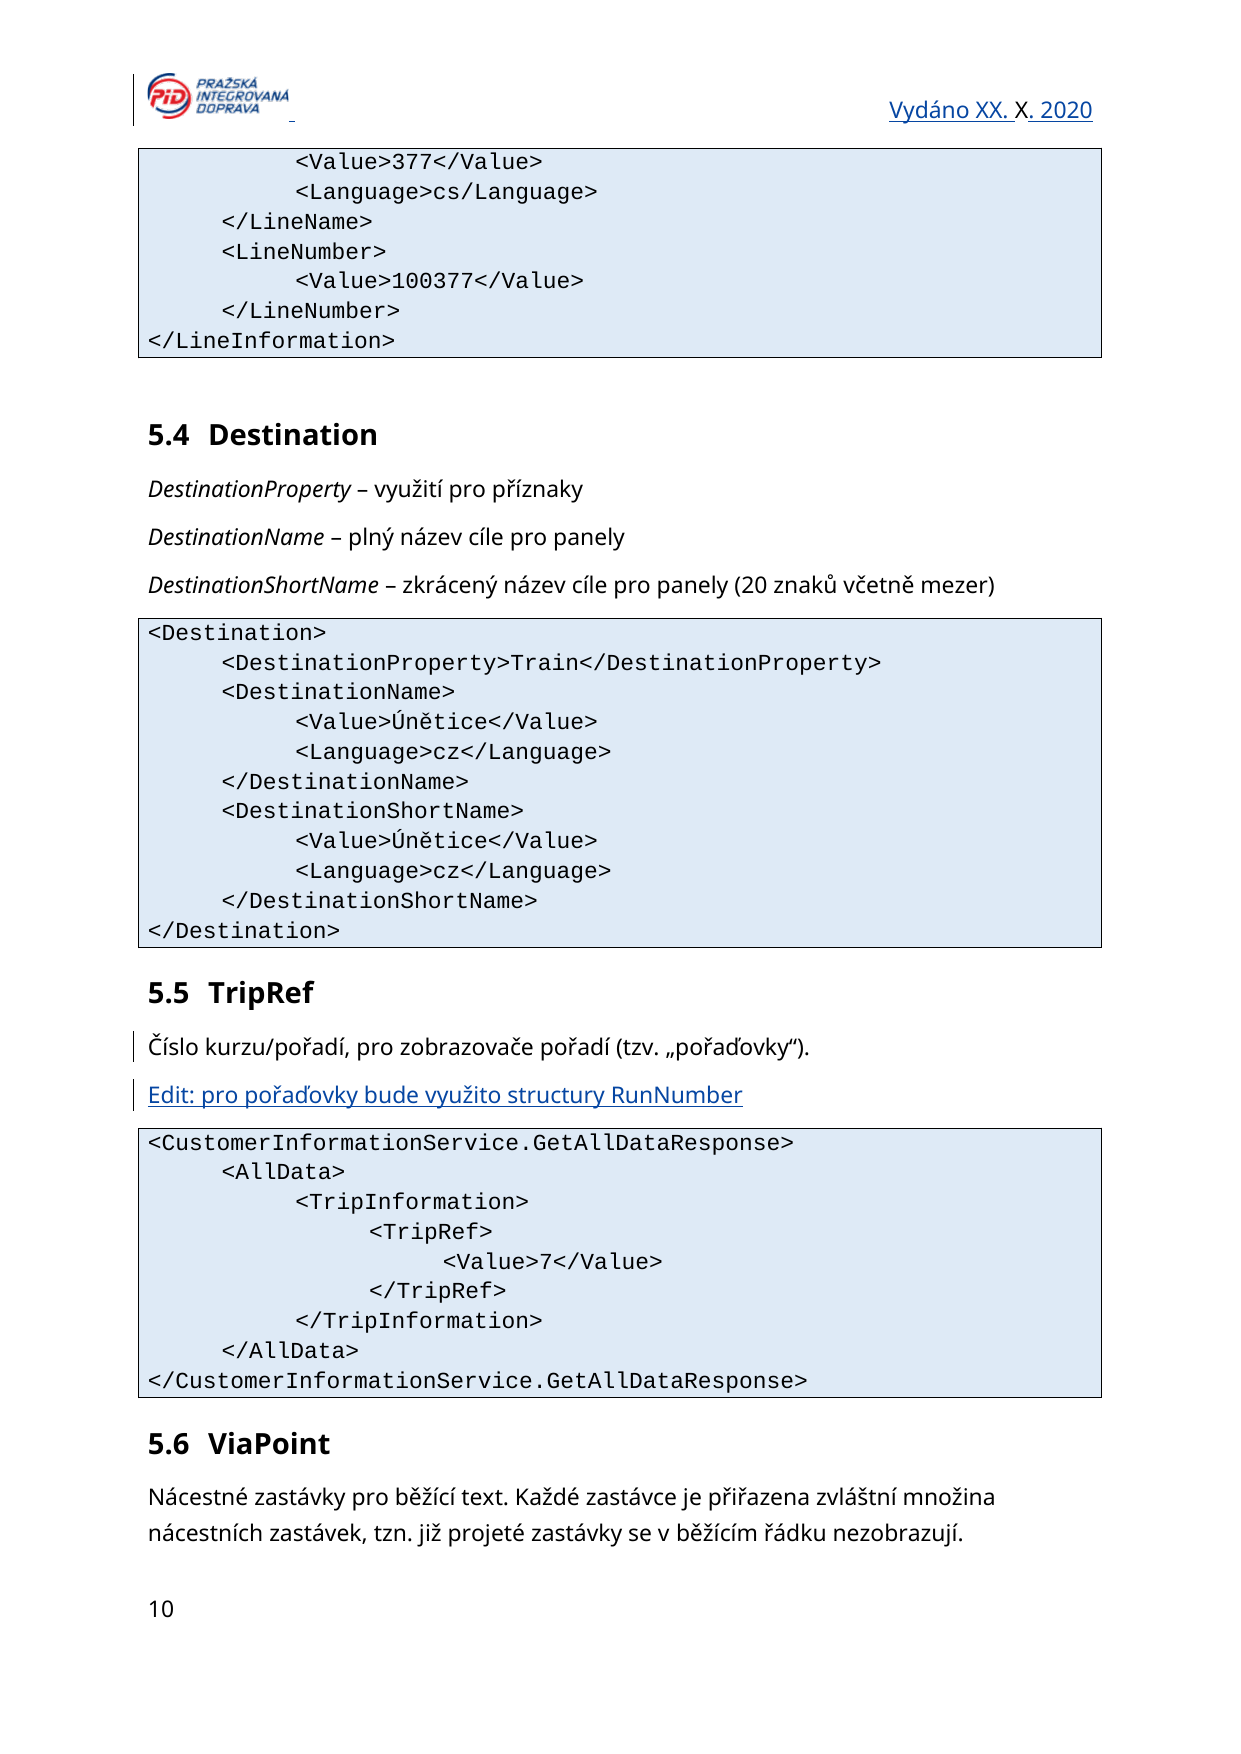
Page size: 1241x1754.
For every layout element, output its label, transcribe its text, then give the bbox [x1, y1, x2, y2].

text </TripInformation> [139, 1306, 1101, 1336]
text <TripRef> [139, 1217, 1101, 1246]
text <TripInformation> [139, 1187, 1101, 1216]
text <Language>cz</Language> [139, 737, 1101, 766]
text </LineNumber> [139, 297, 1101, 326]
text <DestinationShortName> [139, 797, 1101, 826]
text </DestinationName> [139, 767, 1101, 796]
text </DestinationShortName> [139, 886, 1101, 915]
subtitle ViaPoint [148, 1423, 1093, 1463]
text <CustomerInformationService.GetAllDataResponse> [139, 1129, 1101, 1157]
text <Language>cs/Language> [139, 177, 1101, 206]
picture [147, 73, 289, 119]
text </TripRef> [139, 1277, 1101, 1306]
text Nácestné zastávky pro běžící text. Každé zastávce je přiřazena zvláštní množina nácestních zastávek, tzn. již projeté zastávky se v běžícím řádku nezobrazují. [148, 1481, 1093, 1548]
text </CustomerInformationService.GetAllDataResponse> [139, 1366, 1101, 1397]
text DestinationShortName – zkrácený název cíle pro panely (20 znaků včetně mezer) [148, 569, 1093, 601]
text <DestinationProperty>Train</DestinationProperty> [139, 648, 1101, 677]
text <Value>100377</Value> [139, 267, 1101, 296]
text Číslo kurzu/pořadí, pro zobrazovače pořadí (tzv. „pořaďovky“). [148, 1031, 1093, 1062]
text <AllData> [139, 1157, 1101, 1187]
text <Language>cz</Language> [139, 856, 1101, 885]
text </LineInformation> [139, 326, 1101, 357]
text </LineName> [139, 207, 1101, 236]
text <Destination> [139, 619, 1101, 647]
text </AllData> [139, 1336, 1101, 1365]
text <Value>Únětice</Value> [139, 826, 1101, 856]
text <Value>377</Value> [139, 149, 1101, 177]
text <Value>7</Value> [139, 1247, 1101, 1276]
text DestinationName – plný název cíle pro panely [148, 521, 1093, 552]
subtitle Destination [148, 414, 1093, 454]
text </Destination> [139, 916, 1101, 947]
text <DestinationName> [139, 677, 1101, 707]
text <LineNumber> [139, 237, 1101, 266]
subtitle TripRef [148, 973, 1093, 1012]
text DestinationProperty – využití pro příznaky [148, 473, 1093, 504]
text <Value>Únětice</Value> [139, 707, 1101, 736]
